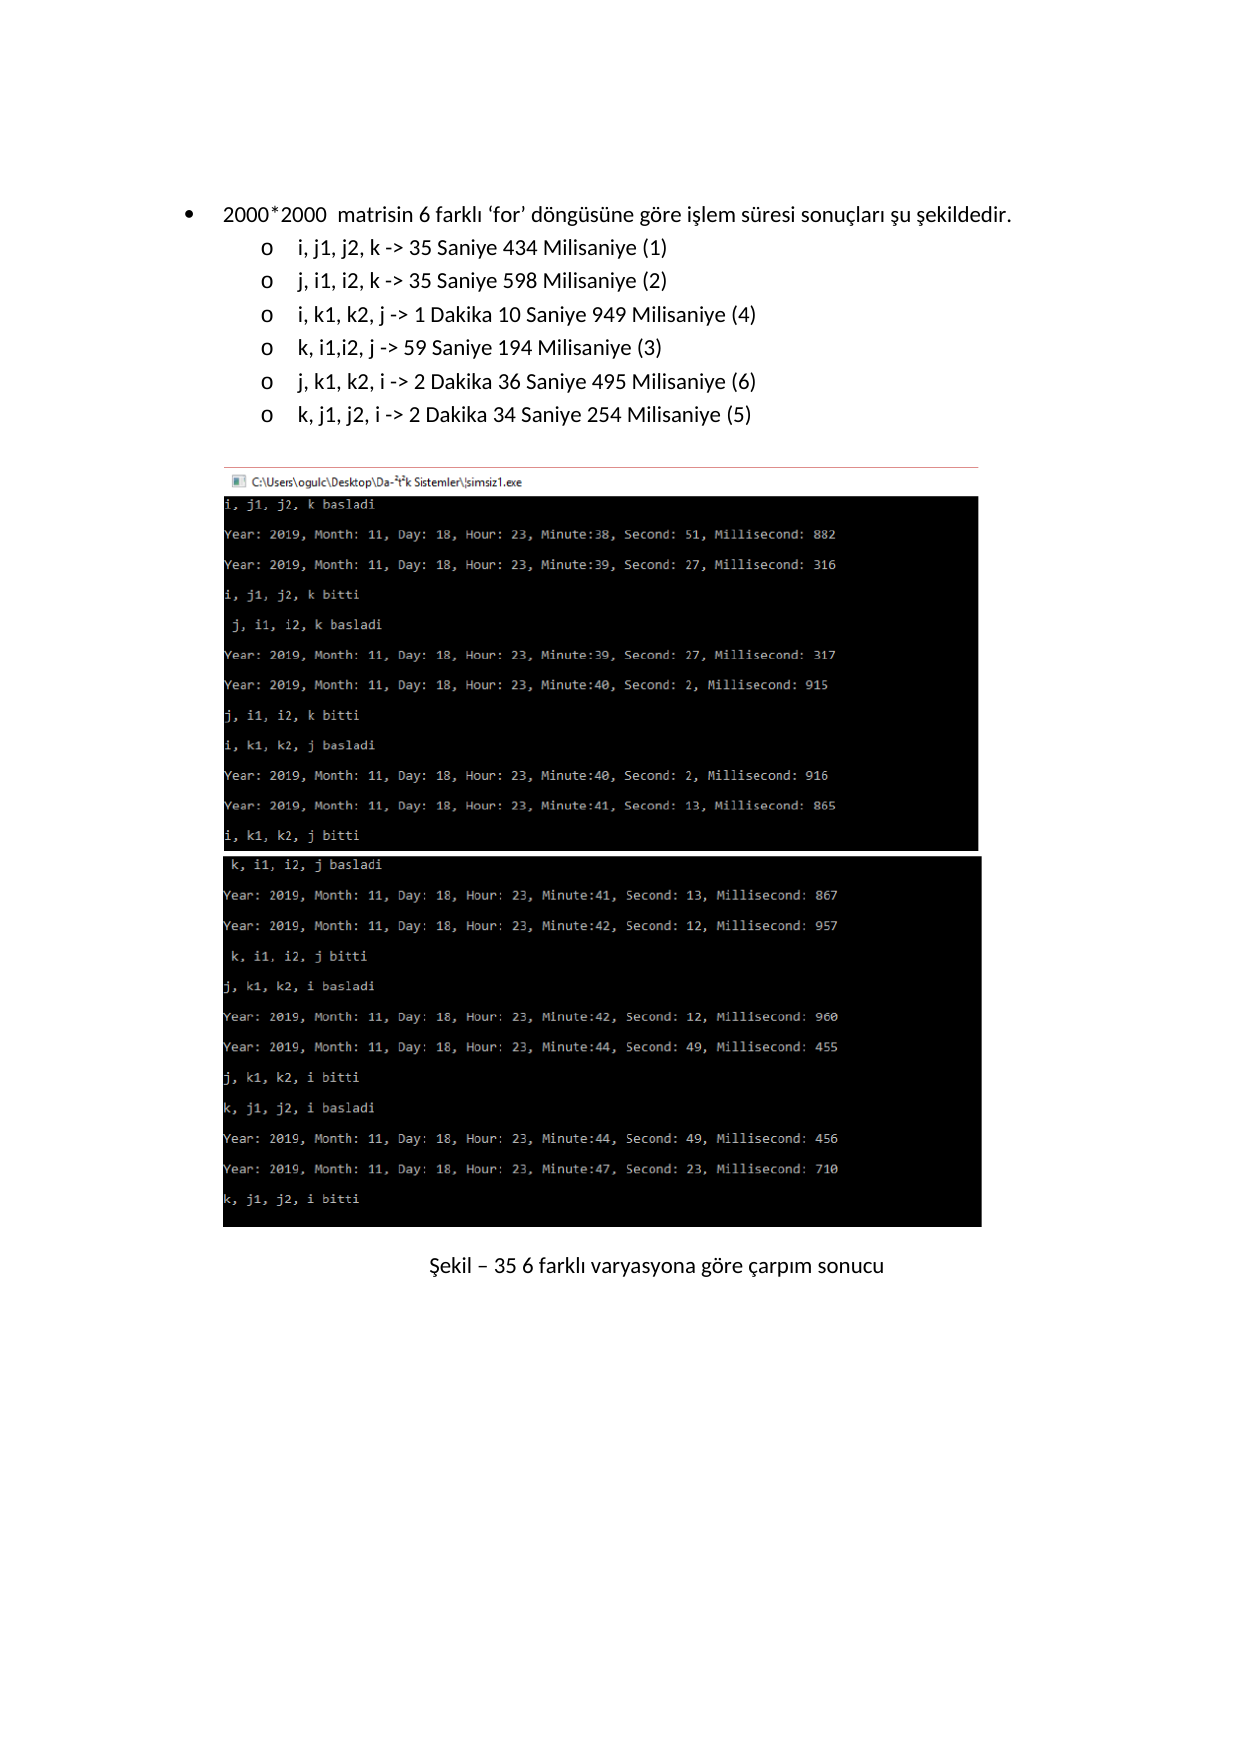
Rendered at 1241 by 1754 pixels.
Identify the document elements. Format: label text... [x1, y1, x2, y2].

list i, j1, j2, k -> 35 Saniye 434 Milisaniye (1) [260, 233, 1093, 262]
text Şekil – 35 6 farklı varyasyona göre çarpım sonucu [148, 1251, 1093, 1279]
list i, k1, k2, j -> 1 Dakika 10 Saniye 949 Milisaniye (4) [260, 300, 1093, 329]
list 2000*2000 matrisin 6 farklı ‘for’ döngüsüne göre işlem süresi sonuçları şu şekildedir. [185, 201, 1093, 229]
list j, k1, k2, i -> 2 Dakika 36 Saniye 495 Milisaniye (6) [260, 367, 1093, 396]
picture [222, 466, 979, 851]
list j, i1, i2, k -> 35 Saniye 598 Milisaniye (2) [260, 266, 1093, 296]
picture [222, 855, 982, 1227]
list k, i1,i2, j -> 59 Saniye 194 Milisaniye (3) [260, 333, 1093, 363]
list k, j1, j2, i -> 2 Dakika 34 Saniye 254 Milisaniye (5) [260, 401, 1093, 430]
